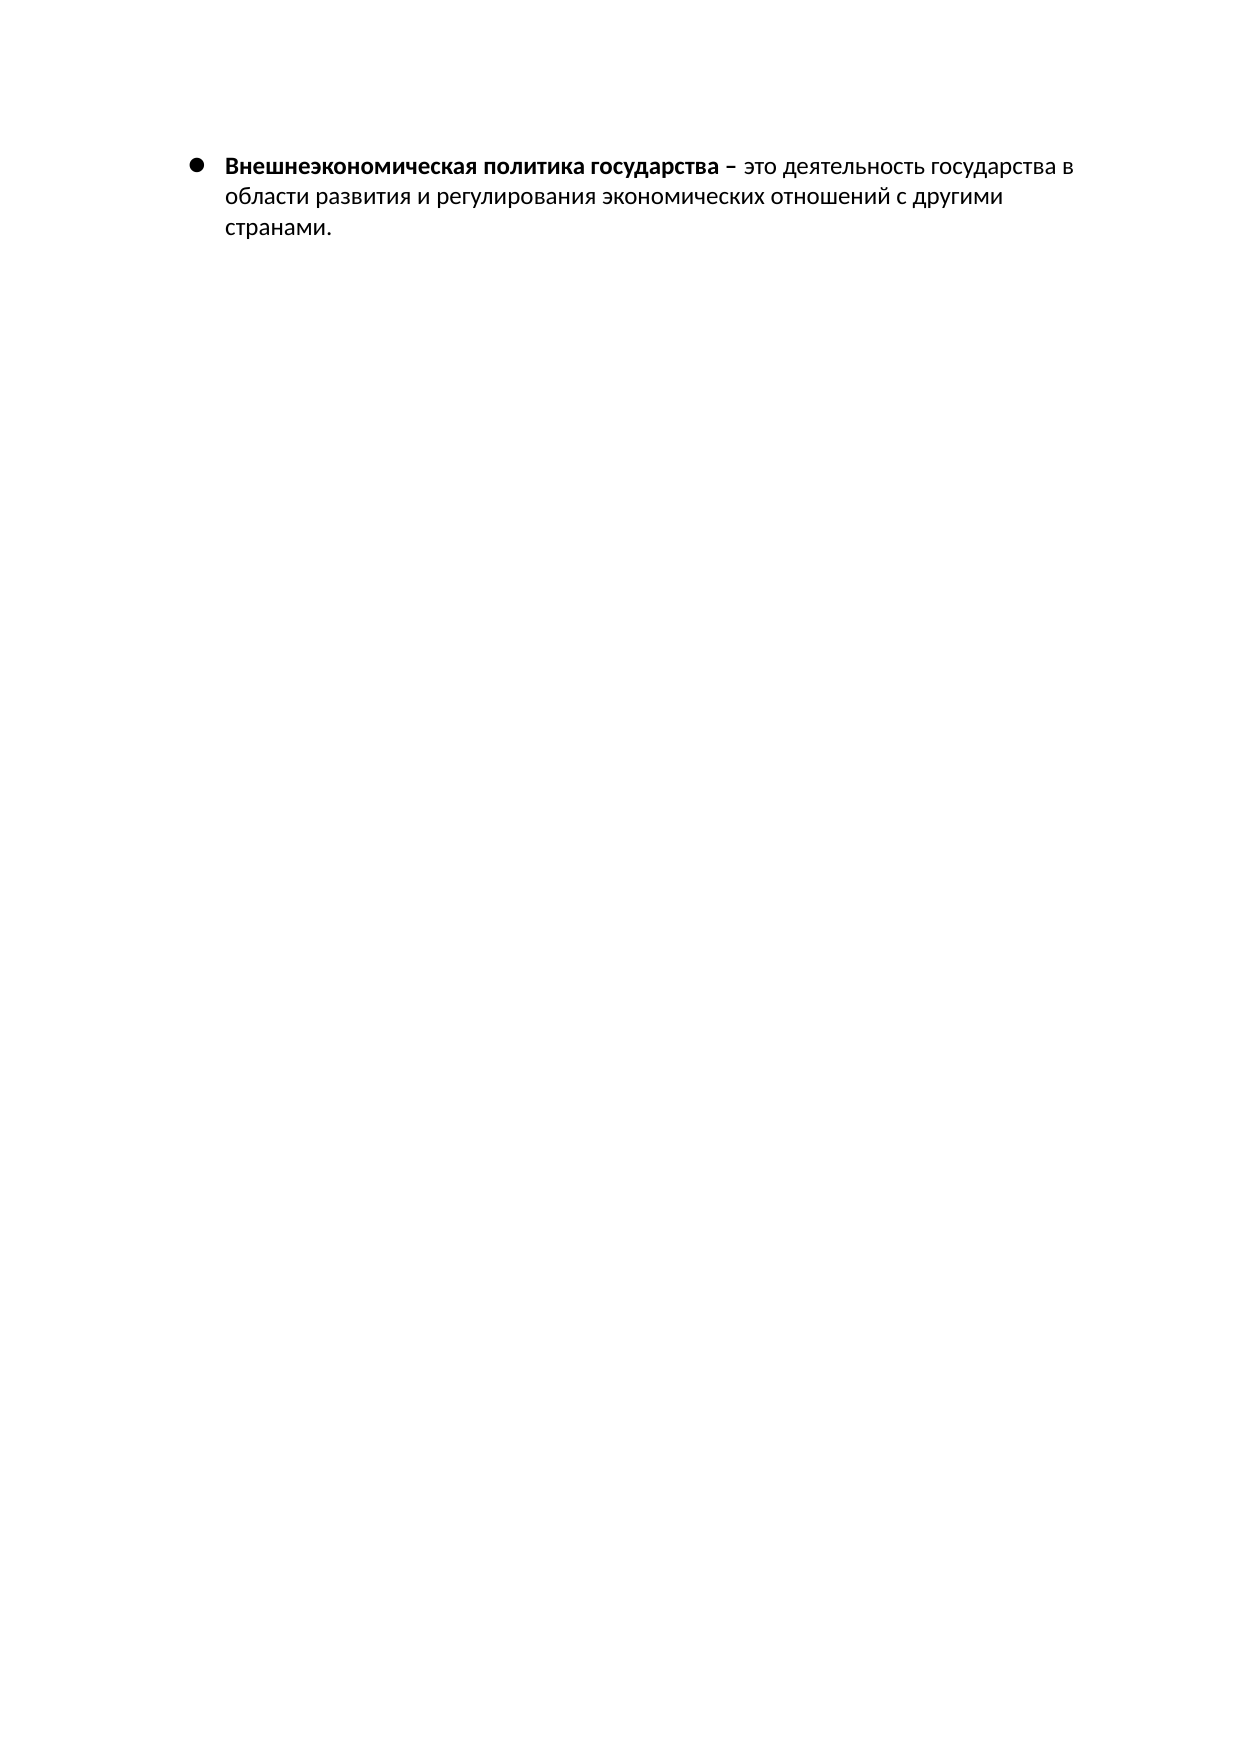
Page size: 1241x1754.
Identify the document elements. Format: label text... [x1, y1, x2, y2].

list Внешнеэкономическая политика государства – это деятельность государства в области развития и регулирования экономических отношений с другими странами. [187, 150, 1090, 242]
